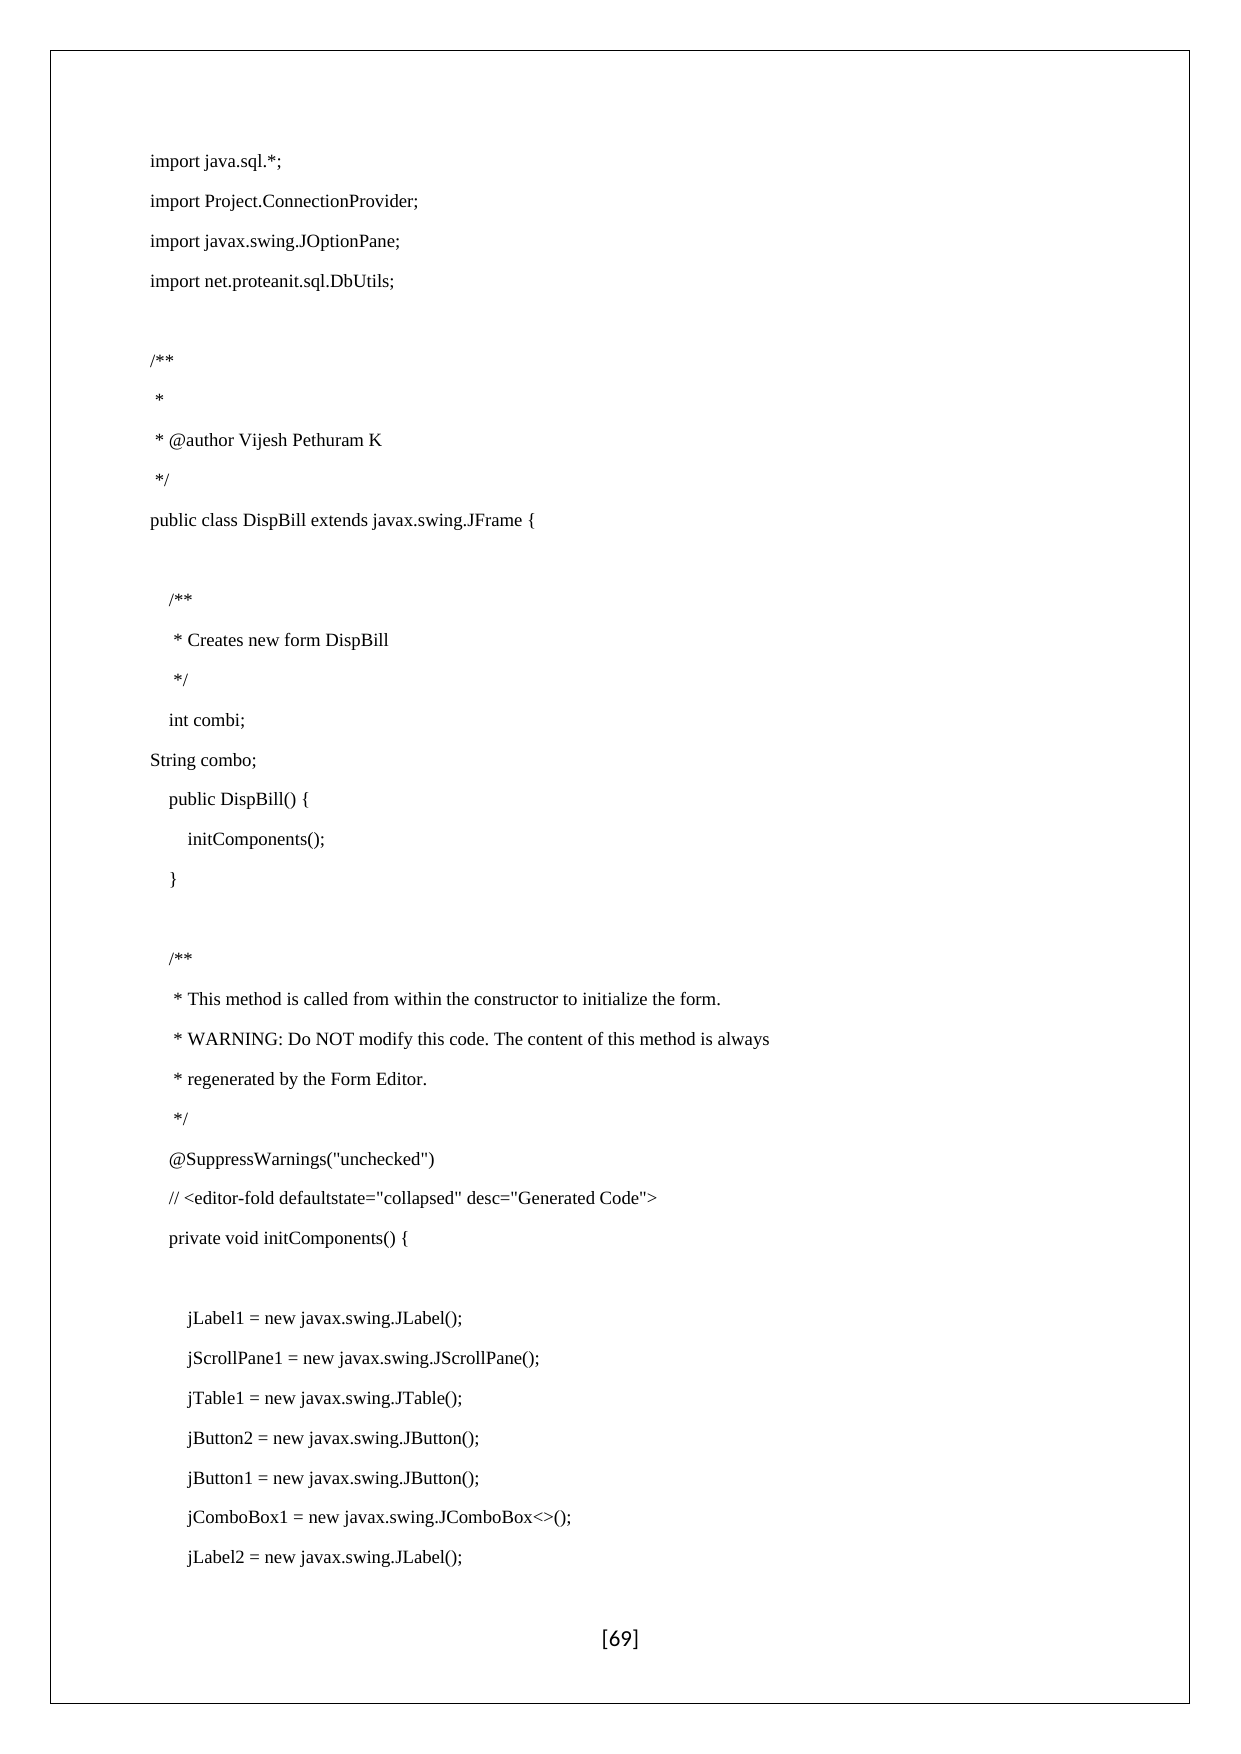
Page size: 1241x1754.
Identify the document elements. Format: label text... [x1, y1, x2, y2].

text private void initComponents() { [150, 1227, 1090, 1249]
text /** [150, 948, 1090, 969]
text jTable1 = new javax.swing.JTable(); [150, 1387, 1090, 1408]
text int combi; [150, 708, 1090, 730]
text */ [150, 1107, 1090, 1129]
text jButton1 = new javax.swing.JButton(); [150, 1467, 1090, 1488]
text @SuppressWarnings("unchecked") [150, 1147, 1090, 1169]
text jLabel2 = new javax.swing.JLabel(); [150, 1546, 1090, 1568]
text import net.proteanit.sql.DbUtils; [150, 270, 1090, 291]
text * [150, 389, 1090, 411]
text jComboBox1 = new javax.swing.JComboBox<>(); [150, 1506, 1090, 1528]
text /** [150, 589, 1090, 610]
text String combo; [150, 748, 1090, 770]
text public class DispBill extends javax.swing.JFrame { [150, 509, 1090, 531]
text initComponents(); [150, 828, 1090, 850]
text * This method is called from within the constructor to initialize the form. [150, 988, 1090, 1009]
text * @author Vijesh Pethuram K [150, 429, 1090, 451]
text * WARNING: Do NOT modify this code. The content of this method is always [150, 1028, 1090, 1049]
text import java.sql.*; [150, 150, 1090, 172]
text jButton2 = new javax.swing.JButton(); [150, 1427, 1090, 1448]
text */ [150, 469, 1090, 491]
text * Creates new form DispBill [150, 629, 1090, 650]
text import Project.ConnectionProvider; [150, 190, 1090, 211]
text jScrollPane1 = new javax.swing.JScrollPane(); [150, 1347, 1090, 1368]
text public DispBill() { [150, 788, 1090, 810]
text /** [150, 349, 1090, 371]
text import javax.swing.JOptionPane; [150, 230, 1090, 251]
text // <editor-fold defaultstate="collapsed" desc="Generated Code"> [150, 1187, 1090, 1209]
text } [150, 868, 1090, 890]
text * regenerated by the Form Editor. [150, 1068, 1090, 1089]
text */ [150, 669, 1090, 690]
text jLabel1 = new javax.swing.JLabel(); [150, 1307, 1090, 1328]
